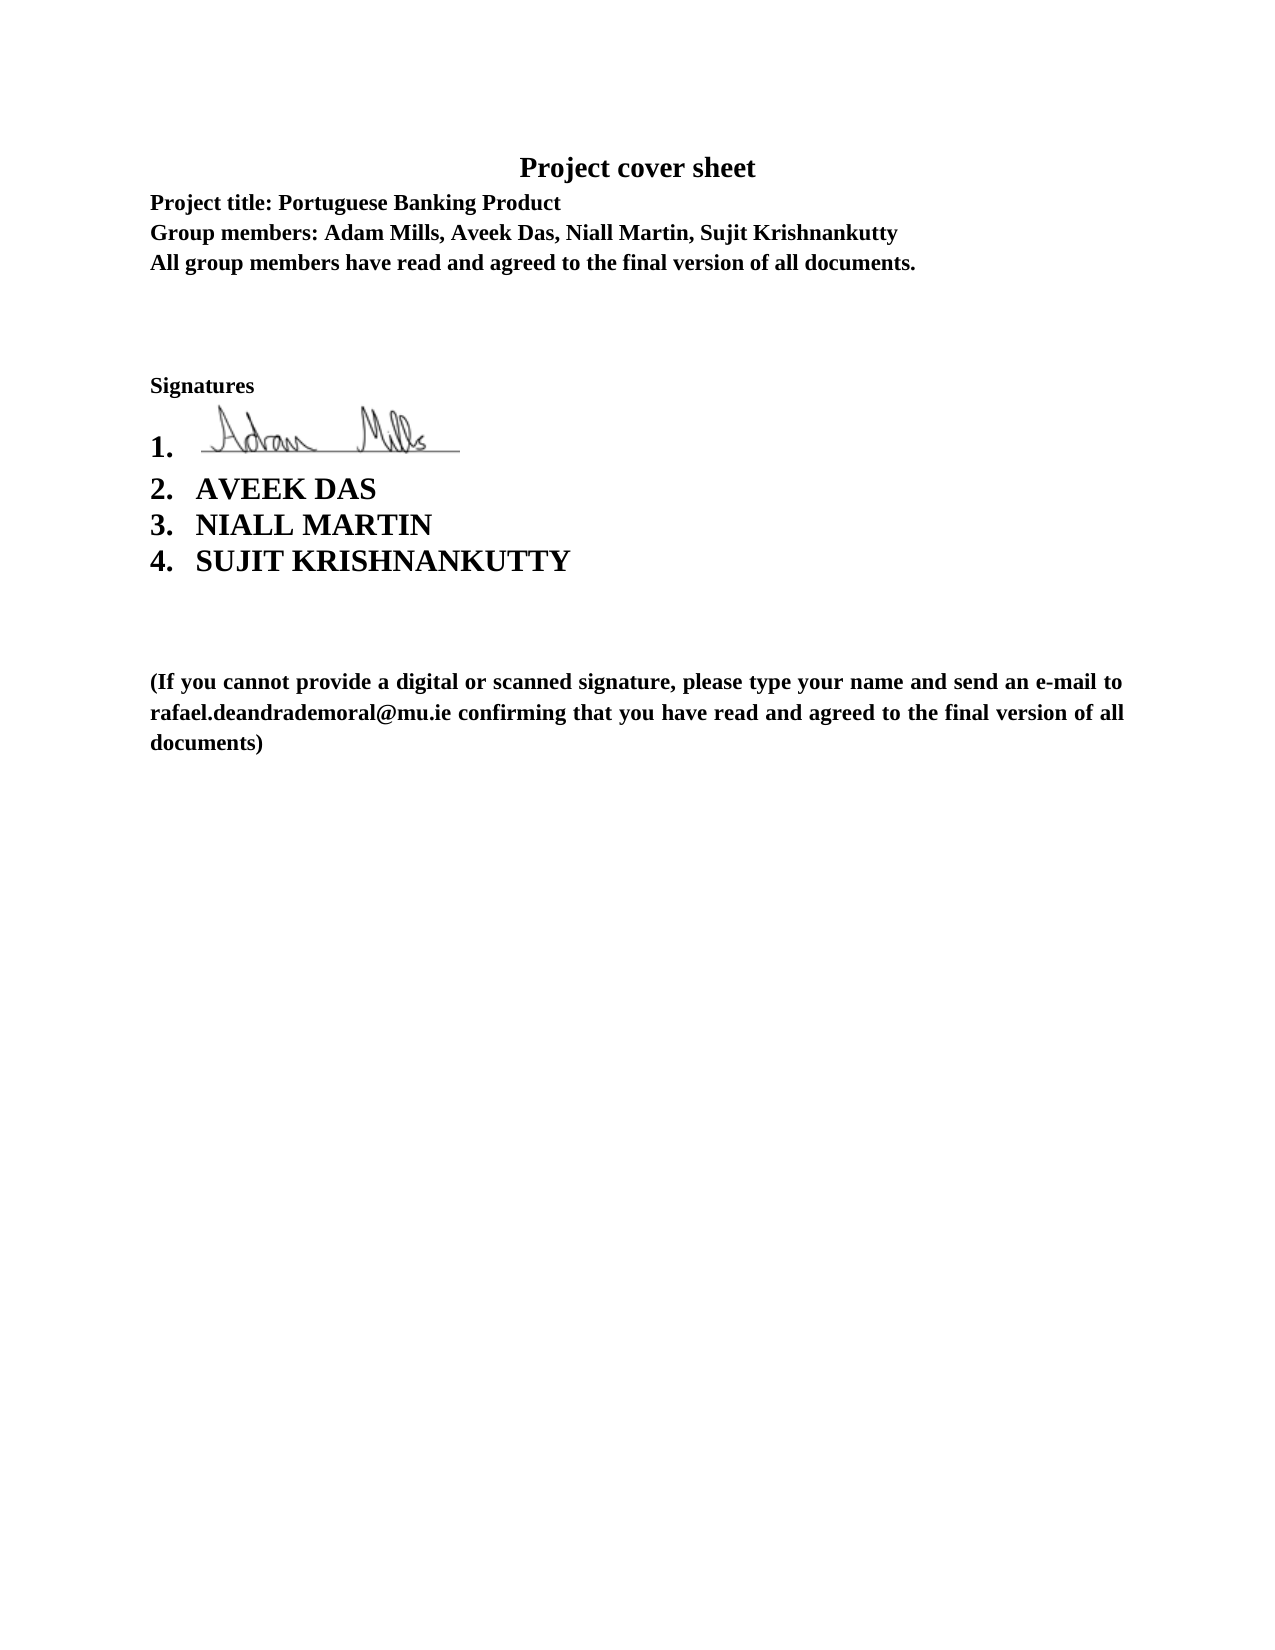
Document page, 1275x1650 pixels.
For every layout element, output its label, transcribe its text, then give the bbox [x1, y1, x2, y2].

picture [201, 402, 460, 458]
text 4. SUJIT KRISHNANKUTTY [150, 542, 1125, 578]
text 2. AVEEK DAS [150, 470, 1125, 506]
text Signatures [150, 372, 1125, 398]
text (If you cannot provide a digital or scanned signature, please type your name and send an e-mail to rafael.deandrademoral@mu.ie confirming that you have read and agreed to the final version of all documents) [150, 668, 1125, 755]
text 3. NIALL MARTIN [150, 506, 1125, 542]
text Group members: Adam Mills, Aveek Das, Niall Martin, Sujit Krishnankutty [150, 219, 1125, 245]
text Project cover sheet [150, 150, 1125, 183]
text 1. [150, 402, 1125, 465]
text All group members have read and agreed to the final version of all documents. [150, 249, 1125, 275]
text Project title: Portuguese Banking Product [150, 188, 1125, 215]
